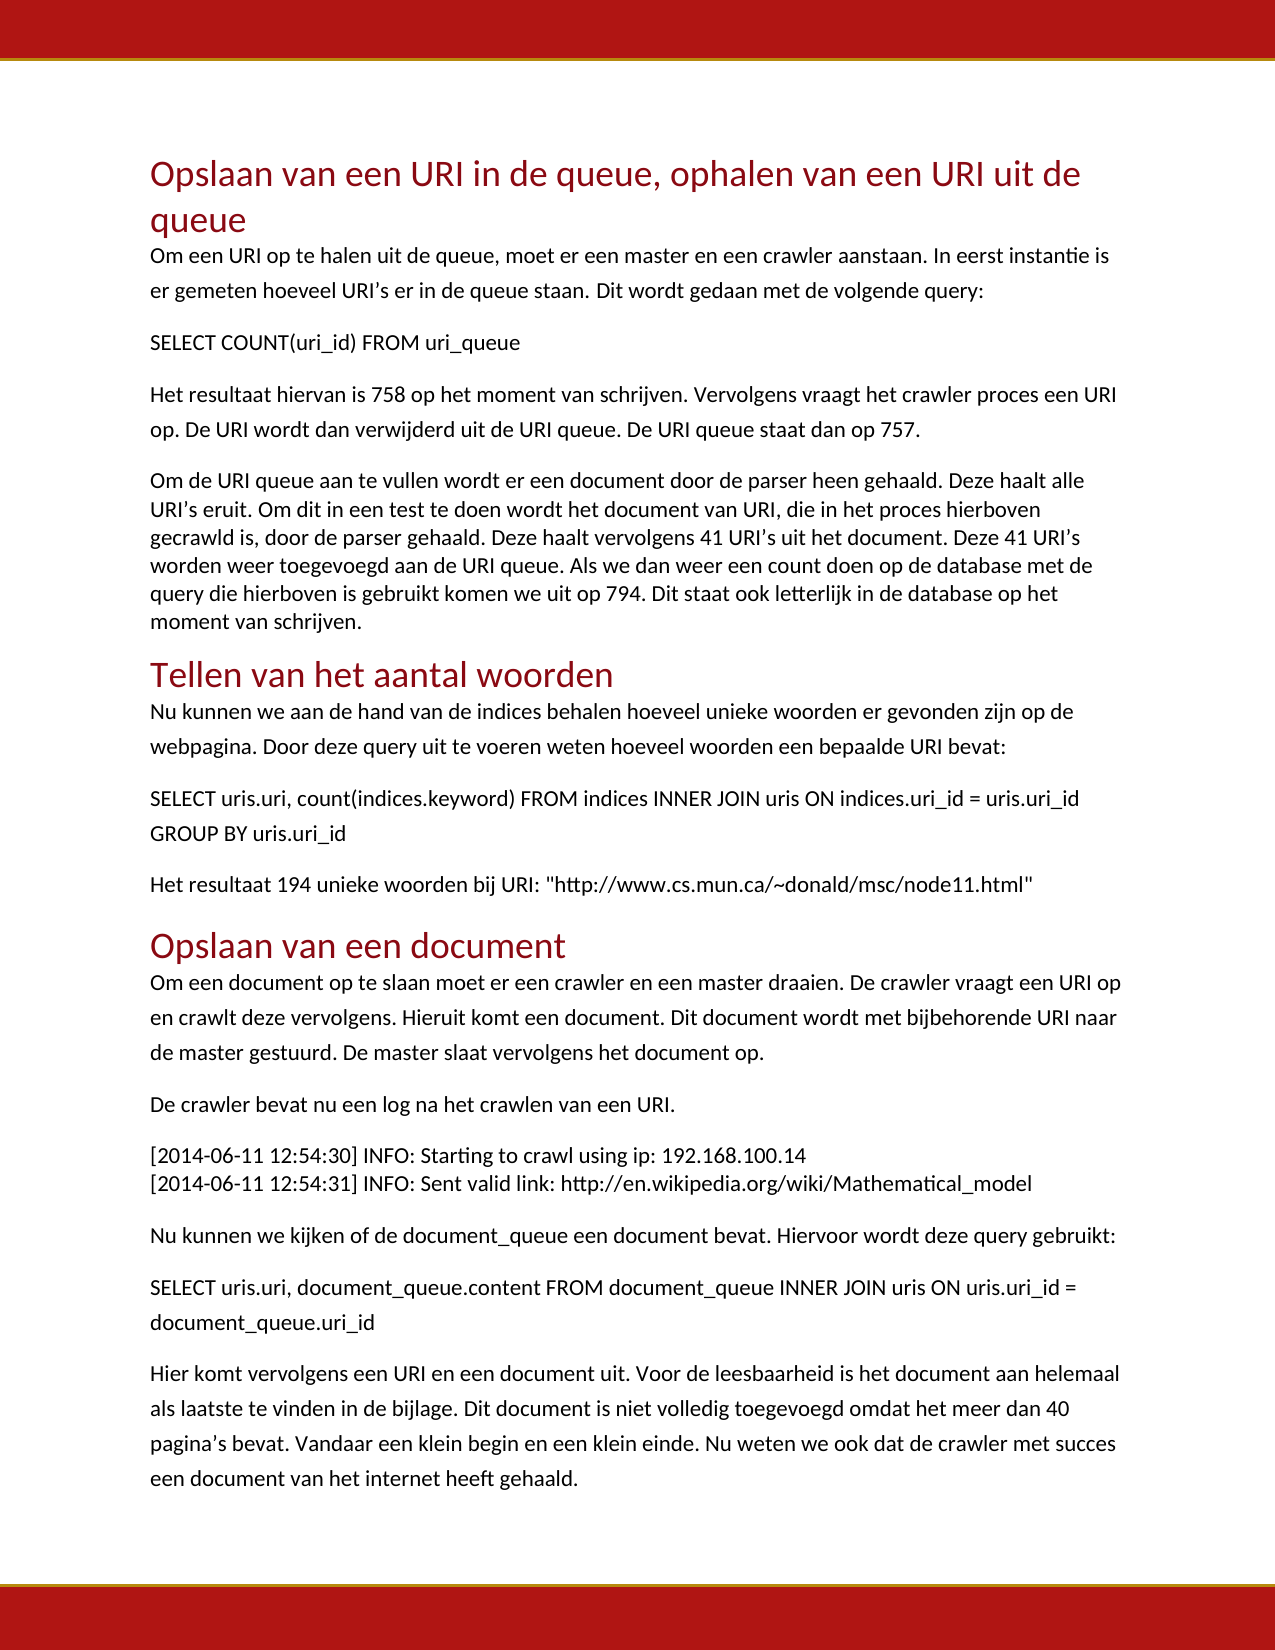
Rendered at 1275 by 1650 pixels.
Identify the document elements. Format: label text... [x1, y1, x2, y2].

text [2014-06-11 12:54:30] INFO: Starting to crawl using ip: 192.168.100.14 [150, 1141, 1125, 1169]
subtitle Opslaan van een document [150, 922, 1125, 968]
text SELECT uris.uri, document_queue.content FROM document_queue INNER JOIN uris ON uris.uri_id = document_queue.uri_id [150, 1273, 1125, 1336]
subtitle Tellen van het aantal woorden [150, 651, 1125, 697]
text De crawler bevat nu een log na het crawlen van een URI. [150, 1090, 1125, 1118]
subtitle Opslaan van een URI in de queue, ophalen van een URI uit de queue [150, 150, 1125, 242]
text Nu kunnen we aan de hand van de indices behalen hoeveel unieke woorden er gevonden zijn op de webpagina. Door deze query uit te voeren weten hoeveel woorden een bepaalde URI bevat: [150, 697, 1125, 760]
text Nu kunnen we kijken of de document_queue een document bevat. Hiervoor wordt deze query gebruikt: [150, 1221, 1125, 1249]
text SELECT uris.uri, count(indices.keyword) FROM indices INNER JOIN uris ON indices.uri_id = uris.uri_id GROUP BY uris.uri_id [150, 784, 1125, 847]
text Om een URI op te halen uit de queue, moet er een master en een crawler aanstaan. In eerst instantie is er gemeten hoeveel URI’s er in de queue staan. Dit wordt gedaan met de volgende query: [150, 242, 1125, 305]
text [2014-06-11 12:54:31] INFO: Sent valid link: http://en.wikipedia.org/wiki/Mathematical_model [150, 1169, 1125, 1197]
text Om de URI queue aan te vullen wordt er een document door de parser heen gehaald. Deze haalt alle URI’s eruit. Om dit in een test te doen wordt het document van URI, die in het proces hierboven gecrawld is, door de parser gehaald. Deze haalt vervolgens 41 URI’s uit het document. Deze 41 URI’s worden weer toegevoegd aan de URI queue. Als we dan weer een count doen op de database met de query die hierboven is gebruikt komen we uit op 794. Dit staat ook letterlijk in de database op het moment van schrijven. [150, 467, 1125, 635]
text Om een document op te slaan moet er een crawler en een master draaien. De crawler vraagt een URI op en crawlt deze vervolgens. Hieruit komt een document. Dit document wordt met bijbehorende URI naar de master gestuurd. De master slaat vervolgens het document op. [150, 968, 1125, 1066]
text Het resultaat 194 unieke woorden bij URI: "http://www.cs.mun.ca/~donald/msc/node11.html" [150, 871, 1125, 899]
text SELECT COUNT(uri_id) FROM uri_queue [150, 328, 1125, 356]
text Hier komt vervolgens een URI en een document uit. Voor de leesbaarheid is het document aan helemaal als laatste te vinden in de bijlage. Dit document is niet volledig toegevoegd omdat het meer dan 40 pagina’s bevat. Vandaar een klein begin en een klein einde. Nu weten we ook dat de crawler met succes een document van het internet heeft gehaald. [150, 1359, 1125, 1492]
text Het resultaat hiervan is 758 op het moment van schrijven. Vervolgens vraagt het crawler proces een URI op. De URI wordt dan verwijderd uit de URI queue. De URI queue staat dan op 757. [150, 380, 1125, 443]
